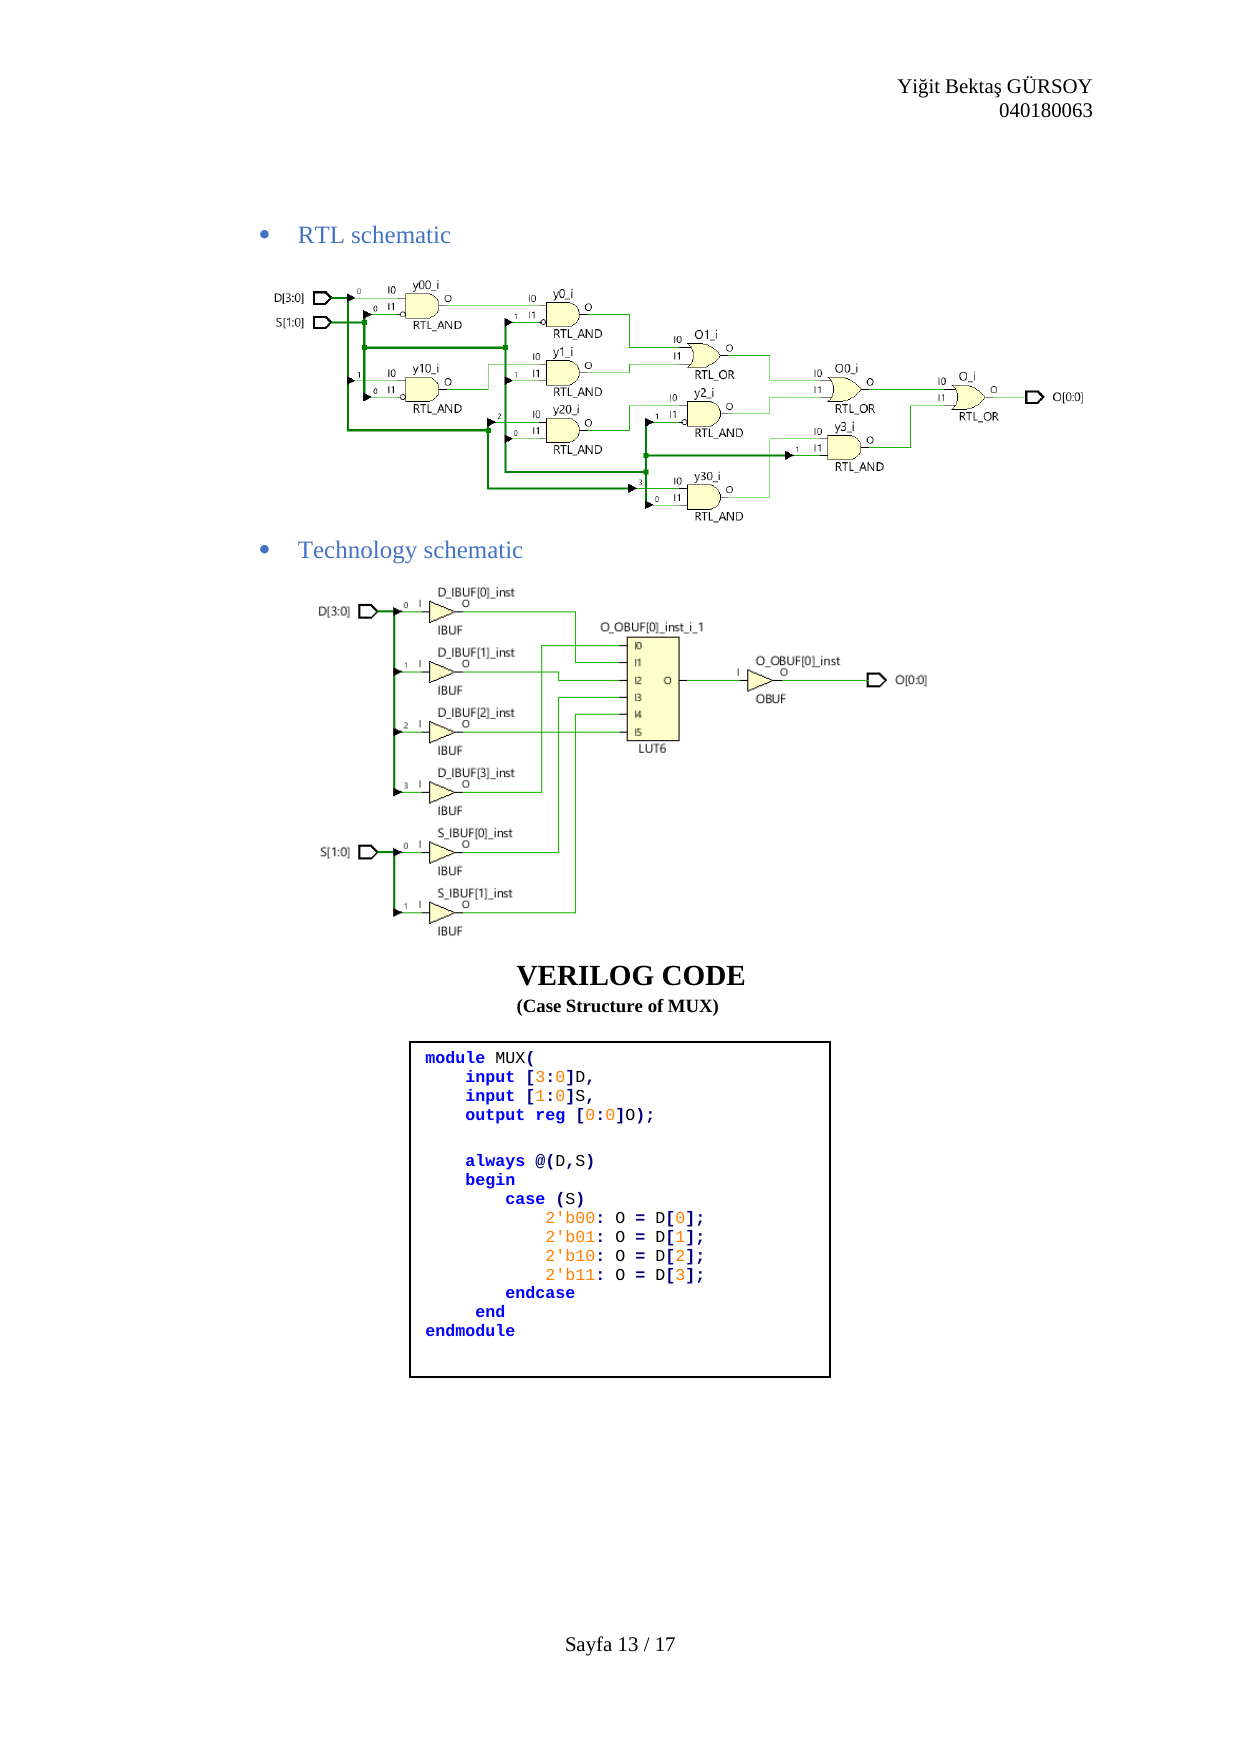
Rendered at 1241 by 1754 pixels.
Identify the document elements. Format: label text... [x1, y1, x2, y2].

picture [264, 260, 1093, 535]
list VERILOG CODE [445, 958, 1093, 992]
picture [297, 567, 947, 964]
list RTL schematic [260, 220, 1093, 249]
list (Case Structure of MUX) [445, 995, 1093, 1016]
list Technology schematic [260, 535, 1093, 564]
